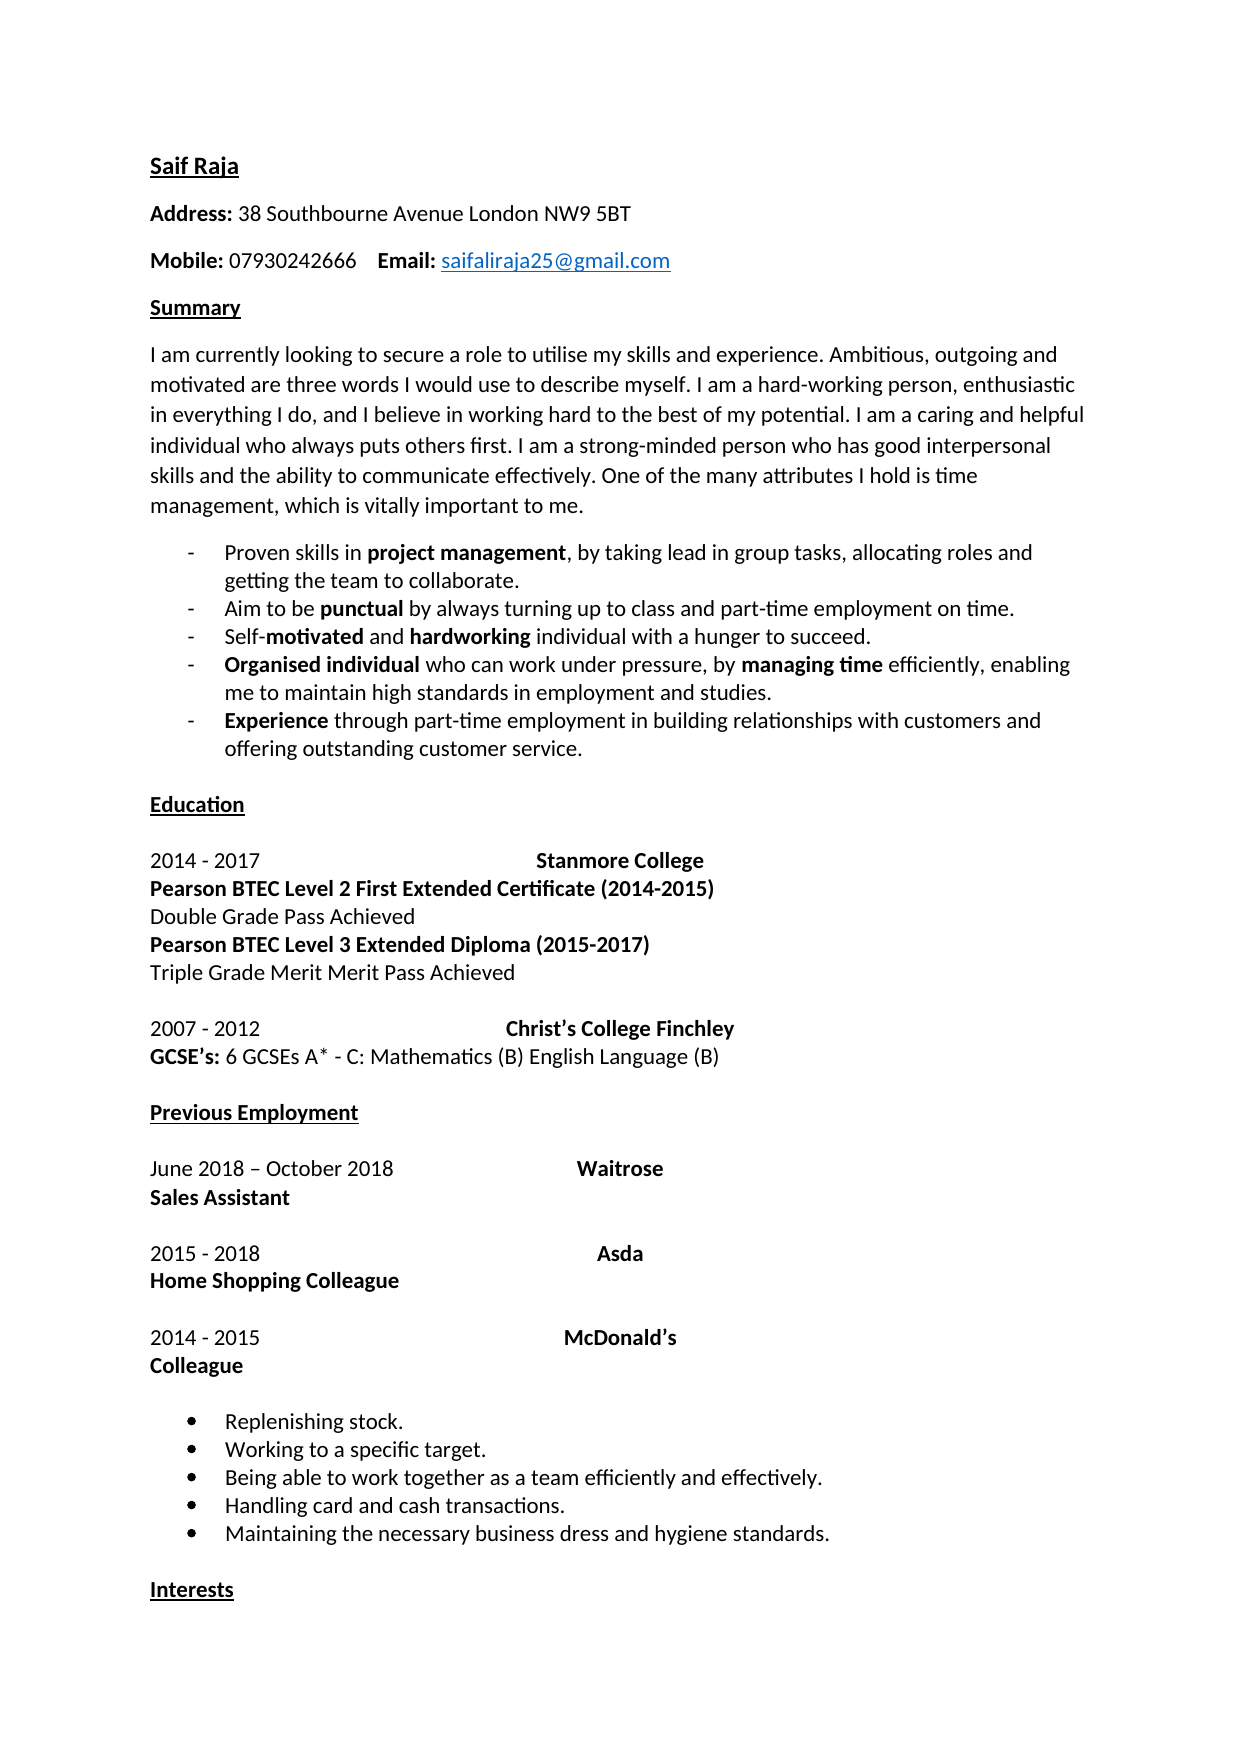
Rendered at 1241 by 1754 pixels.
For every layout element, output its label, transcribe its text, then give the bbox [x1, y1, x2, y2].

text Colleague [150, 1351, 1090, 1379]
text GCSE’s: 6 GCSEs A* - C: Mathematics (B) English Language (B) [150, 1042, 1090, 1071]
text Double Grade Pass Achieved [150, 902, 1090, 930]
text June 2018 – October 2018 Waitrose [150, 1154, 1090, 1183]
list Experience through part-time employment in building relationships with customers and offering outstanding customer service. [187, 706, 1090, 762]
list Maintaining the necessary business dress and hygiene standards. [187, 1519, 1090, 1547]
text 2015 - 2018 Asda [150, 1239, 1090, 1267]
text Summary [150, 293, 1090, 321]
list Self-motivated and hardworking individual with a hunger to succeed. [187, 622, 1090, 650]
list Proven skills in project management, by taking lead in group tasks, allocating roles and getting the team to collaborate. [187, 538, 1090, 594]
list Organised individual who can work under pressure, by managing time efficiently, enabling me to maintain high standards in employment and studies. [187, 650, 1090, 706]
list Being able to work together as a team efficiently and effectively. [187, 1463, 1090, 1491]
text Address: 38 Southbourne Avenue London NW9 5BT [150, 199, 1090, 228]
text Saif Raja [150, 150, 1090, 181]
text 2014 - 2015 McDonald’s [150, 1323, 1090, 1351]
text Mobile: 07930242666 Email: saifaliraja25@gmail.com [150, 246, 1090, 274]
text Triple Grade Merit Merit Pass Achieved [150, 958, 1090, 986]
text Pearson BTEC Level 2 First Extended Certificate (2014-2015) [150, 874, 1090, 902]
text Previous Employment [150, 1098, 1090, 1127]
text I am currently looking to secure a role to utilise my skills and experience. Ambitious, outgoing and motivated are three words I would use to describe myself. I am a hard-working person, enthusiastic in everything I do, and I believe in working hard to the best of my potential. I am a caring and helpful individual who always puts others first. I am a strong-minded person who has good interpersonal skills and the ability to communicate effectively. One of the many attributes I hold is time management, which is vitally important to me. [150, 340, 1090, 519]
text Pearson BTEC Level 3 Extended Diploma (2015-2017) [150, 930, 1090, 958]
text 2007 - 2012 Christ’s College Finchley [150, 1014, 1090, 1042]
text Sales Assistant [150, 1183, 1090, 1211]
list Working to a specific target. [187, 1435, 1090, 1463]
text 2014 - 2017 Stanmore College [150, 846, 1090, 874]
list Replenishing stock. [187, 1407, 1090, 1435]
list Aim to be punctual by always turning up to class and part-time employment on time. [187, 594, 1090, 622]
text Education [150, 790, 1090, 818]
list Handling card and cash transactions. [187, 1491, 1090, 1519]
text Interests [150, 1575, 1090, 1603]
text Home Shopping Colleague [150, 1267, 1090, 1295]
